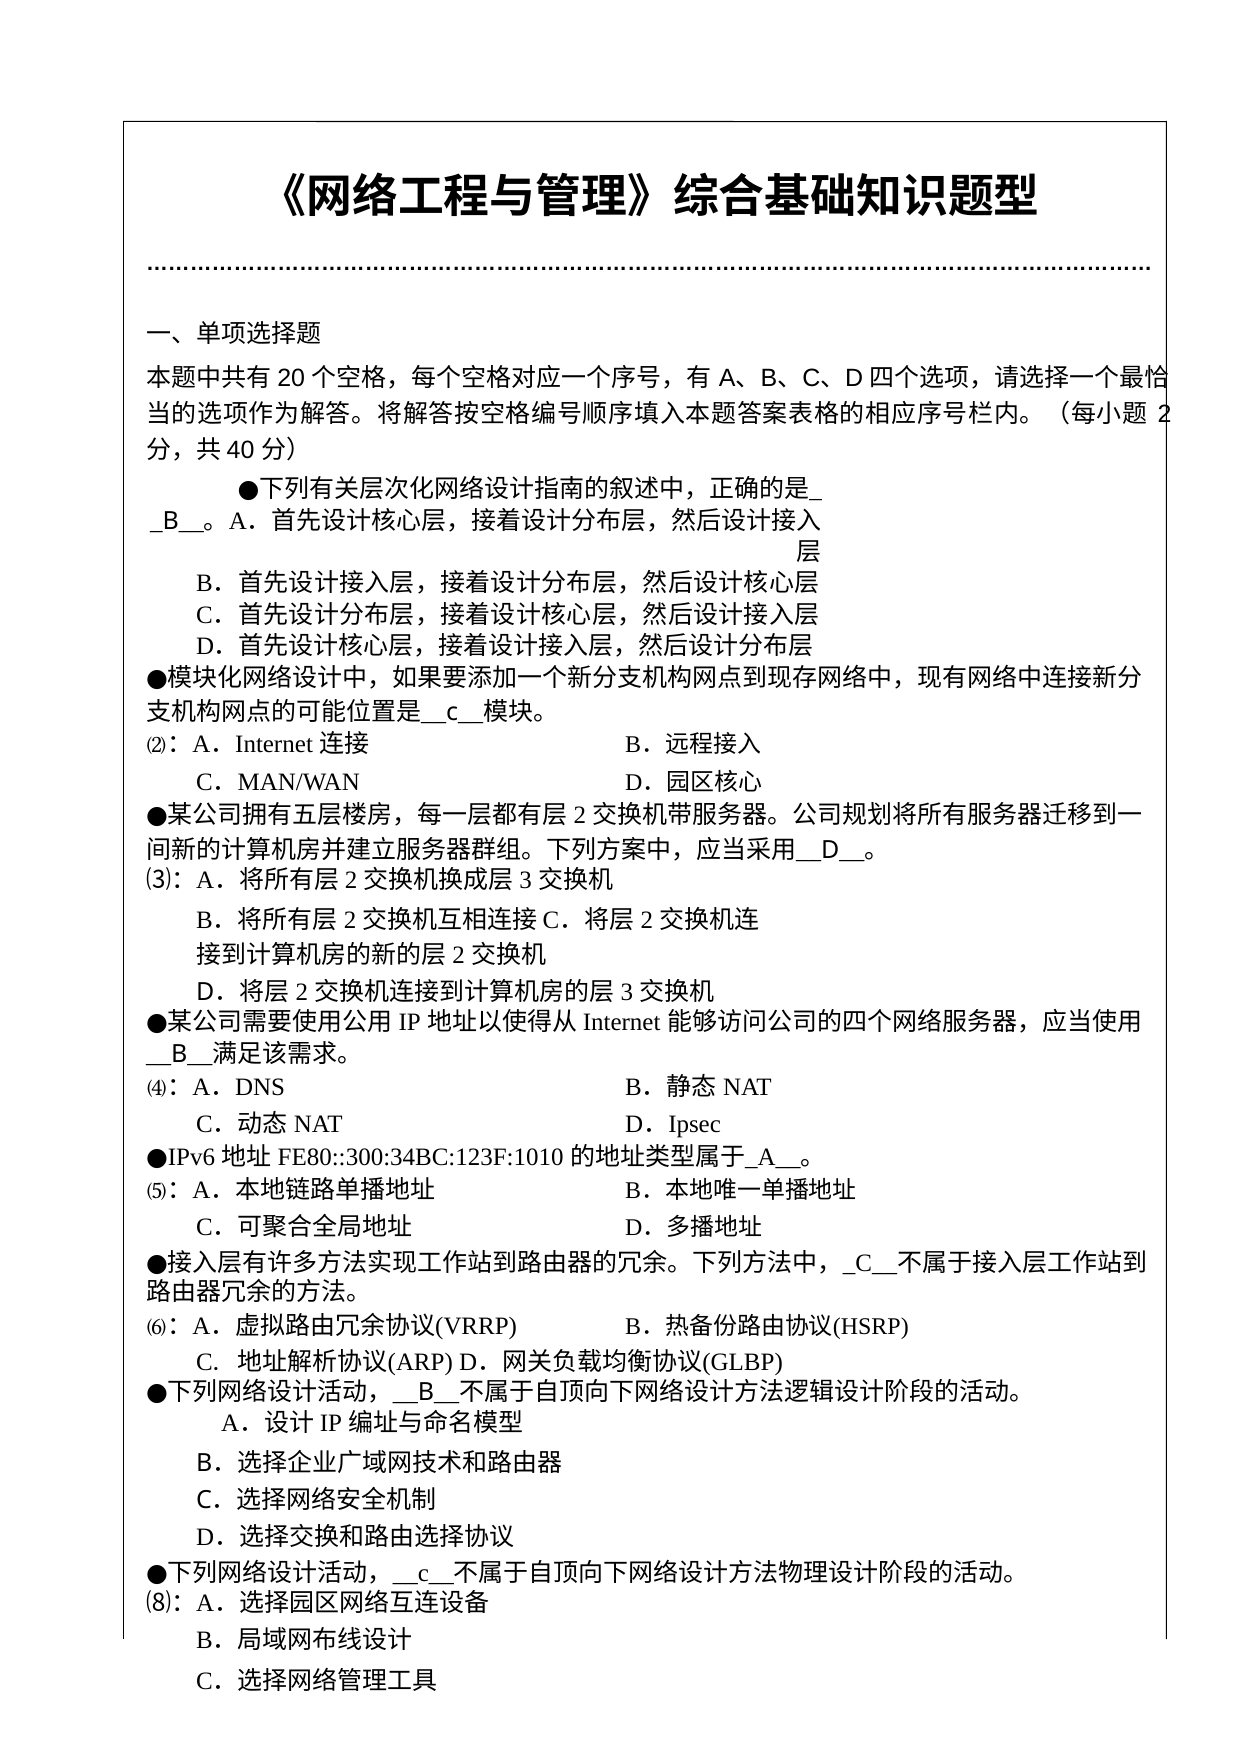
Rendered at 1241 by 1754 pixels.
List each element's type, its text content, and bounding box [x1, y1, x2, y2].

text ●某公司拥有五层楼房，每一层都有层 2 交换机带服务器。公司规划将所有服务器迁移到一 [146, 799, 1171, 830]
text C．可聚合全局地址 D．多播地址 [196, 1207, 1171, 1243]
list ●某公司需要使用公用 IP 地址以使得从 Internet 能够访问公司的四个网络服务器，应当使用 [146, 1006, 1159, 1036]
text ⑸：A．本地链路单播地址 B．本地唯一单播地址 [146, 1174, 1171, 1204]
text 本题中共有 20 个空格，每个空格对应一个序号，有 A、B、C、D 四个选项，请选择一个最恰当的选项作为解答。将解答按空格编号顺序填入本题答案表格的相应序号栏内。（每小题 2 分，共 40 分） [146, 357, 1171, 466]
text ●IPv6 地址 FE80::300:34BC:123F:1010 的地址类型属于_A__。 [146, 1142, 1171, 1172]
text 一、单项选择题 [146, 313, 1171, 349]
text C．MAN/WAN D．园区核心 [196, 761, 1171, 797]
text 支机构网点的可能位置是__c__模块。 [146, 696, 1171, 726]
text 间新的计算机房并建立服务器群组。下列方案中，应当采用__D__。⑶：A．将所有层 2 交换机换成层 3 交换机 [146, 835, 896, 895]
text B．将所有层 2 交换机互相连接C．将层 2 交换机连接到计算机房的新的层 2 交换机 [196, 900, 763, 971]
list ●下列网络设计活动，__B__不属于自顶向下网络设计方法逻辑设计阶段的活动。 A．设计 IP 编址与命名模型 [146, 1376, 1046, 1437]
text __B__满足该需求。 [146, 1038, 1171, 1069]
text C．选择网络管理工具 [196, 1661, 615, 1697]
list 地址解析协议(ARP) D．网关负载均衡协议(GLBP) [146, 1345, 1046, 1376]
text ⑹：A．虚拟路由冗余协议(VRRP) B．热备份路由协议(HSRP) [146, 1310, 1171, 1340]
text ●模块化网络设计中，如果要添加一个新分支机构网点到现存网络中，现有网络中连接新分 [146, 663, 1171, 692]
text ●下列有关层次化网络设计指南的叙述中，正确的是__B__。A．首先设计核心层，接着设计分布层，然后设计接入层 [146, 473, 821, 567]
text ●下列网络设计活动，__c__不属于自顶向下网络设计方法物理设计阶段的活动。⑻：A．选择园区网络互连设备 [146, 1558, 1046, 1617]
text ………………………………………………………………………………………………………………………… [146, 250, 1171, 275]
text B．局域网布线设计 [196, 1620, 1171, 1656]
list D．选择交换和路由选择协议 [196, 1516, 563, 1553]
text B．首先设计接入层，接着设计分布层，然后设计核心层C．首先设计分布层，接着设计核心层，然后设计接入层D．首先设计核心层，接着设计接入层，然后设计分布层 [196, 567, 821, 661]
text ⑵：A．Internet 连接 B．远程接入 [146, 728, 1171, 759]
text ⑷：A．DNS B．静态 NAT [146, 1071, 1171, 1101]
list 选择企业广域网技术和路由器 [196, 1443, 563, 1479]
list 选择网络安全机制 [196, 1479, 563, 1516]
text ●接入层有许多方法实现工作站到路由器的冗余。下列方法中，_C__不属于接入层工作站到路由器冗余的方法。 [146, 1248, 1159, 1306]
text C．动态 NAT D．Ipsec [196, 1103, 1171, 1139]
text 《网络工程与管理》综合基础知识题型 [260, 159, 1171, 226]
list 将层 2 交换机连接到计算机房的层 3 交换机 [146, 976, 1159, 1006]
